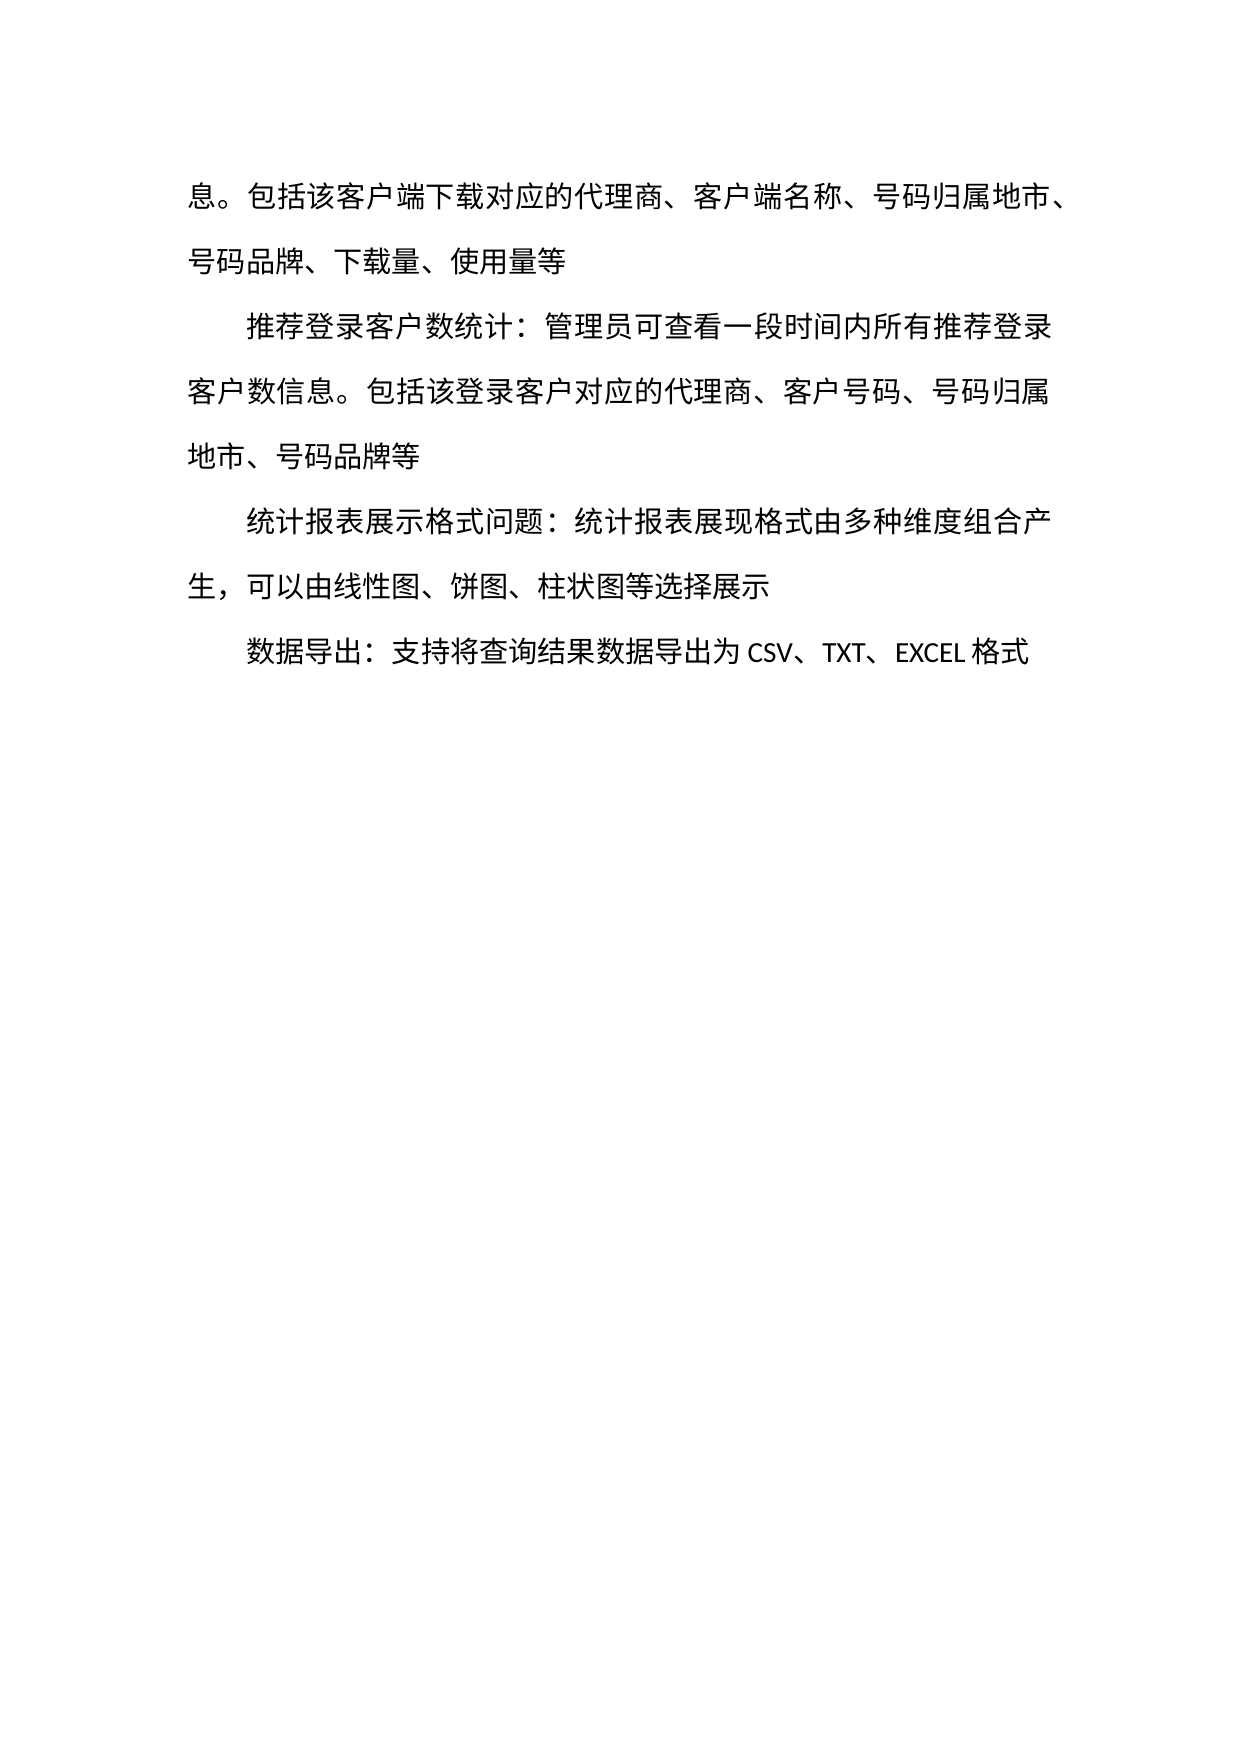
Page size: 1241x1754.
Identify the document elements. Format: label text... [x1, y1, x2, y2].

text 推荐登录客户数统计：管理员可查看一段时间内所有推荐登录客户数信息。包括该登录客户对应的代理商、客户号码、号码归属地市、号码品牌等 [187, 292, 1053, 487]
text 统计报表展示格式问题：统计报表展现格式由多种维度组合产生，可以由线性图、饼图、柱状图等选择展示 [187, 487, 1053, 617]
text 数据导出：支持将查询结果数据导出为CSV、TXT、EXCEL格式 [187, 617, 1053, 682]
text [187, 162, 1053, 292]
